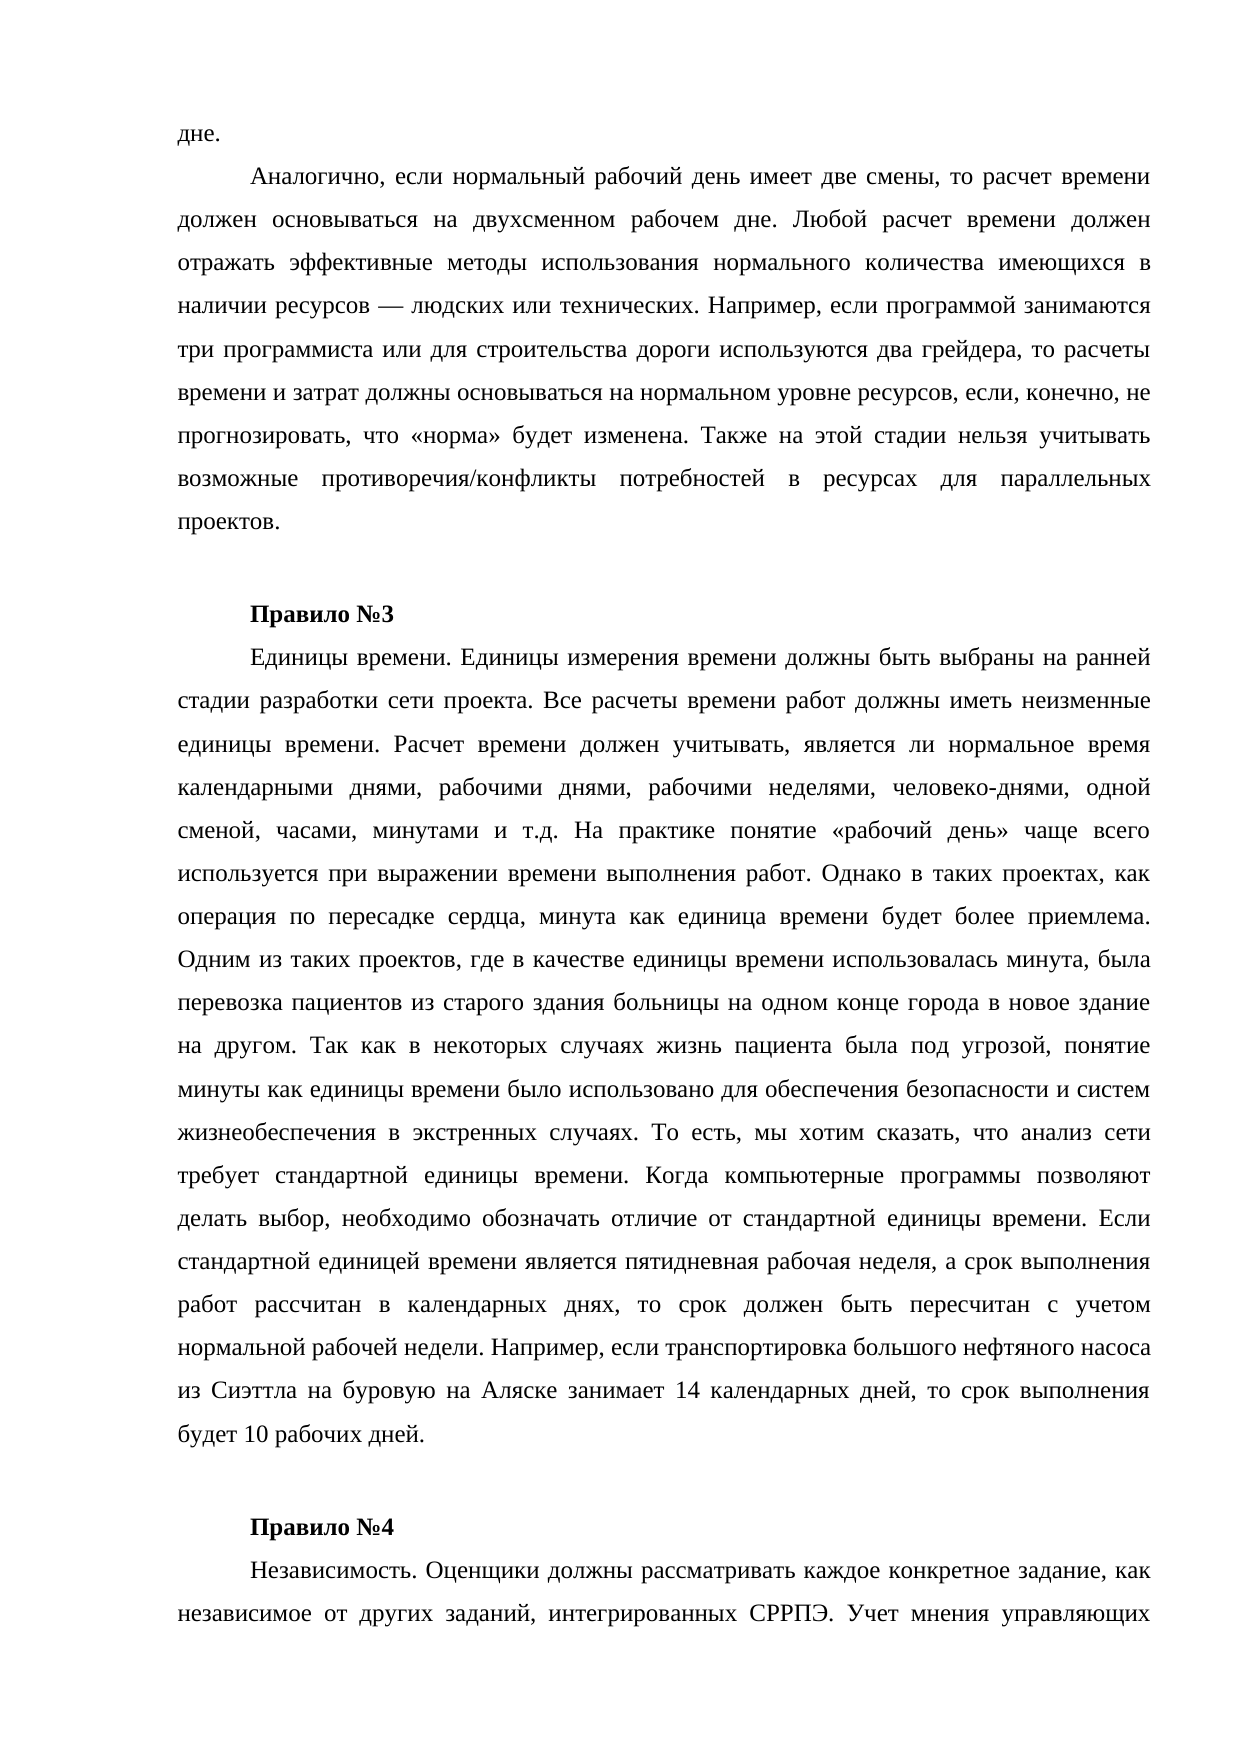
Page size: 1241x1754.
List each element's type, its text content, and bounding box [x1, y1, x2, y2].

text Аналогично, если нормальный рабочий день имеет две смены, то расчет времени должен основываться на двухсменном рабочем дне. Любой расчет времени должен отражать эффективные методы использования нормального количества имеющихся в наличии ресурсов — людских или технических. Например, если программой занимаются три программиста или для строительства дороги используются два грейдера, то расчеты времени и затрат должны основываться на нормальном уровне ресурсов, если, конечно, не прогнозировать, что «норма» будет изменена. Также на этой стадии нельзя учитывать возможные противоречия/конфликты потребностей в ресурсах для параллельных проектов. [177, 161, 1152, 535]
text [177, 1555, 1152, 1627]
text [177, 118, 1152, 147]
subtitle Правило №3 [177, 599, 1152, 628]
subtitle Правило №4 [177, 1512, 1152, 1541]
text Единицы времени. Единицы измерения времени должны быть выбраны на ранней стадии разработки сети проекта. Все расчеты времени работ должны иметь неизменные единицы времени. Расчет времени должен учитывать, является ли нормальное время календарными днями, рабочими днями, рабочими неделями, человеко-днями, одной сменой, часами, минутами и т.д. На практике понятие «рабочий день» чаще всего используется при выражении времени выполнения работ. Однако в таких проектах, как операция по пересадке сердца, минута как единица времени будет более приемлема. Одним из таких проектов, где в качестве единицы времени использовалась минута, была перевозка пациентов из старого здания больницы на одном конце города в новое здание на другом. Так как в некоторых случаях жизнь пациента была под угрозой, понятие минуты как единицы времени было использовано для обеспечения безопасности и систем жизнеобеспечения в экстренных случаях. То есть, мы хотим сказать, что анализ сети требует стандартной единицы времени. Когда компьютерные программы позволяют делать выбор, необходимо обозначать отличие от стандартной единицы времени. Если стандартной единицей времени является пятидневная рабочая неделя, а срок выполнения работ рассчитан в календарных днях, то срок должен быть пересчитан с учетом нормальной рабочей недели. Например, если транспортировка большого нефтяного насоса из Сиэттла на буровую на Аляске занимает 14 календарных дней, то срок выполнения будет 10 рабочих дней. [177, 642, 1152, 1447]
